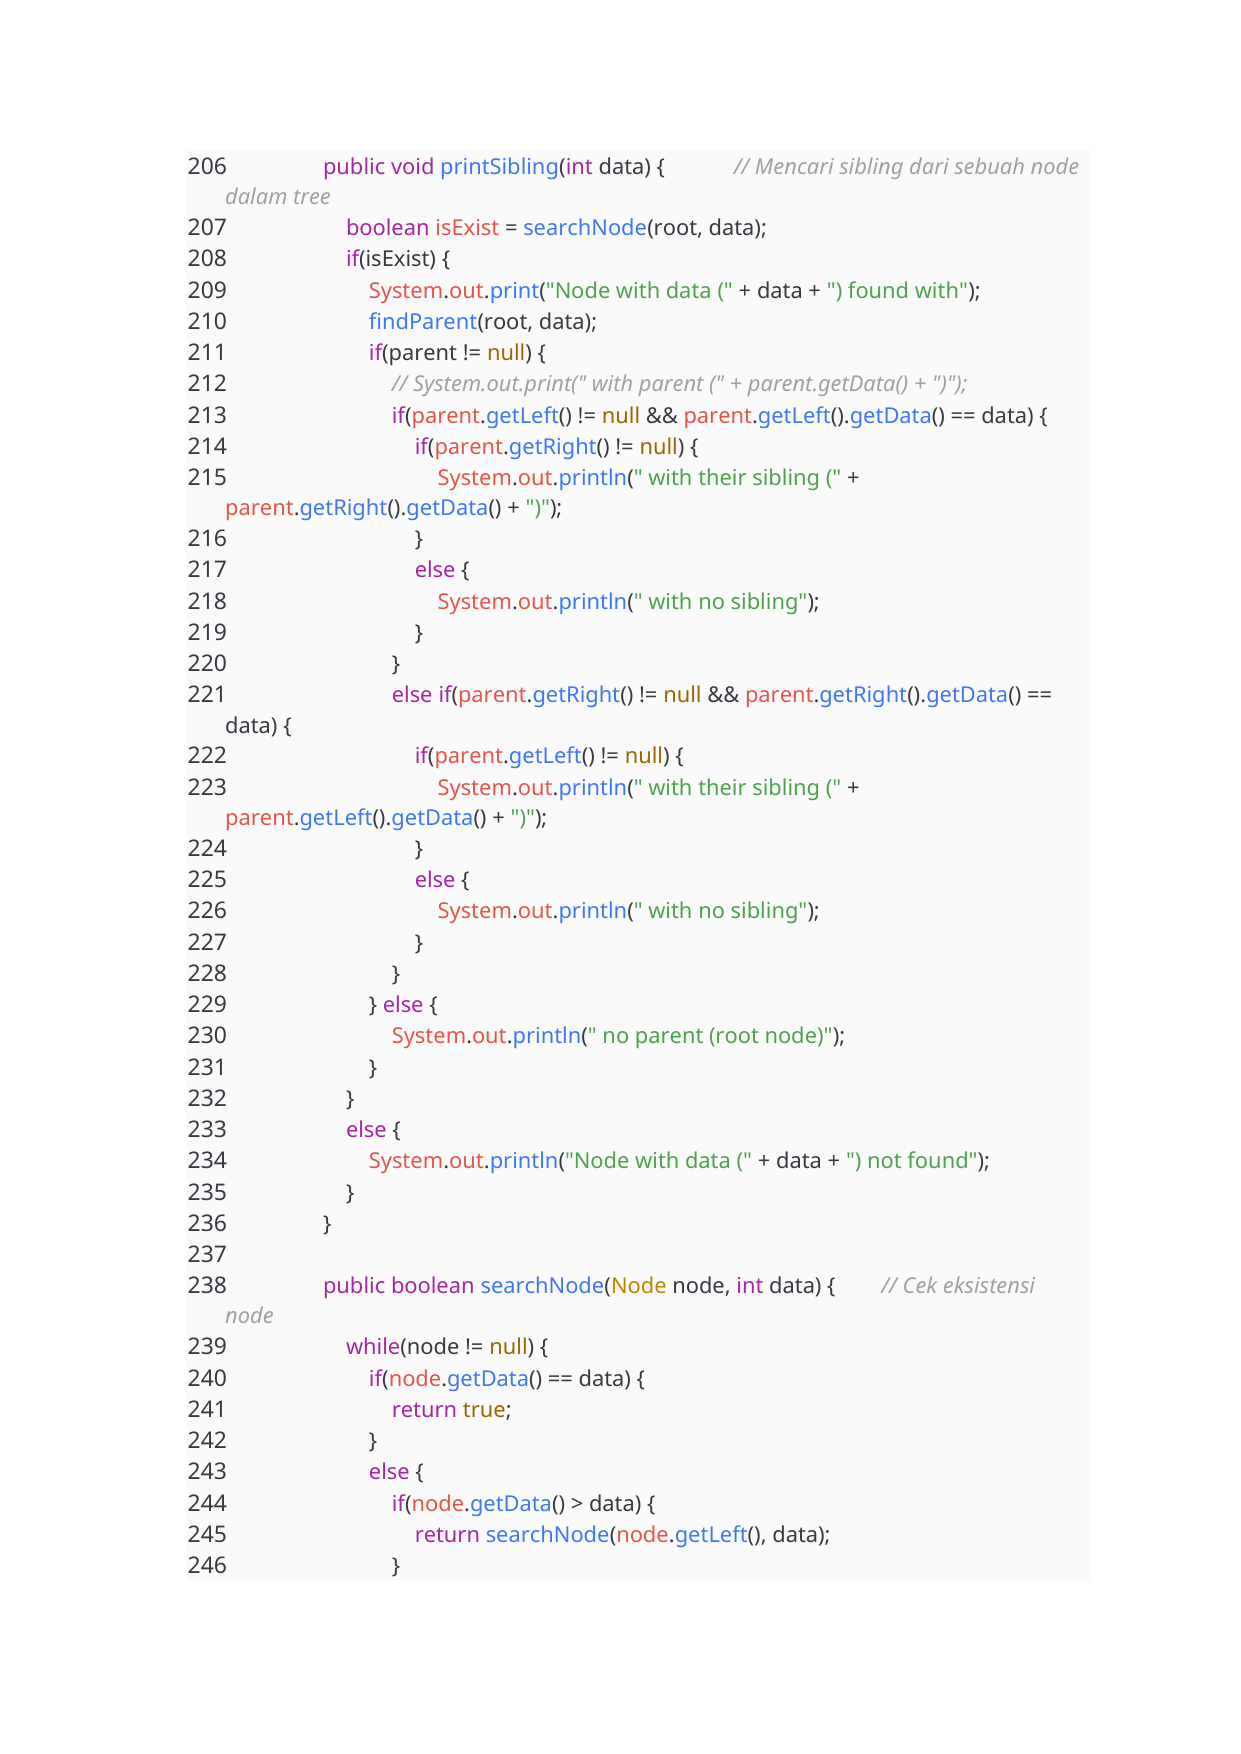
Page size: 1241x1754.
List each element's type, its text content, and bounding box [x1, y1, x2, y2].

list if(node.getData() > data) { [187, 1486, 1090, 1518]
list System.out.println(" with their sibling (" + parent.getRight().getData() + ")"); [187, 461, 1090, 522]
list } [187, 832, 1090, 863]
list } [187, 1424, 1090, 1455]
list } [187, 1175, 1090, 1207]
list } [187, 522, 1090, 553]
list public void printSibling(int data) { // Mencari sibling dari sebuah node dalam tree [187, 150, 1090, 211]
list while(node != null) { [187, 1330, 1090, 1361]
list } [187, 1207, 1090, 1238]
list else { [187, 863, 1090, 894]
list if(parent.getRight() != null) { [187, 430, 1090, 461]
list return searchNode(node.getLeft(), data); [187, 1518, 1090, 1549]
list } [187, 925, 1090, 957]
list // System.out.print(" with parent (" + parent.getData() + ")"); [187, 367, 1090, 398]
list System.out.println(" with no sibling"); [187, 894, 1090, 925]
list System.out.println(" no parent (root node)"); [187, 1019, 1090, 1050]
list findParent(root, data); [187, 305, 1090, 336]
list else if(parent.getRight() != null && parent.getRight().getData() == data) { [187, 678, 1090, 739]
list } [187, 647, 1090, 678]
list boolean isExist = searchNode(root, data); [187, 211, 1090, 242]
list } [187, 1050, 1090, 1082]
list System.out.print("Node with data (" + data + ") found with"); [187, 273, 1090, 305]
list } [187, 616, 1090, 647]
list System.out.println(" with their sibling (" + parent.getLeft().getData() + ")"); [187, 771, 1090, 832]
list } else { [187, 988, 1090, 1019]
list else { [187, 1455, 1090, 1486]
list System.out.println(" with no sibling"); [187, 584, 1090, 616]
list else { [187, 1113, 1090, 1144]
list } [187, 1082, 1090, 1113]
list } [187, 957, 1090, 988]
list if(node.getData() == data) { [187, 1361, 1090, 1393]
list if(parent.getLeft() != null) { [187, 739, 1090, 771]
list if(parent.getLeft() != null && parent.getLeft().getData() == data) { [187, 398, 1090, 430]
list } [187, 1549, 1090, 1580]
list System.out.println("Node with data (" + data + ") not found"); [187, 1144, 1090, 1175]
list if(parent != null) { [187, 336, 1090, 367]
list public boolean searchNode(Node node, int data) { // Cek eksistensi node [187, 1269, 1090, 1330]
list if(isExist) { [187, 242, 1090, 273]
list return true; [187, 1393, 1090, 1424]
list else { [187, 553, 1090, 584]
